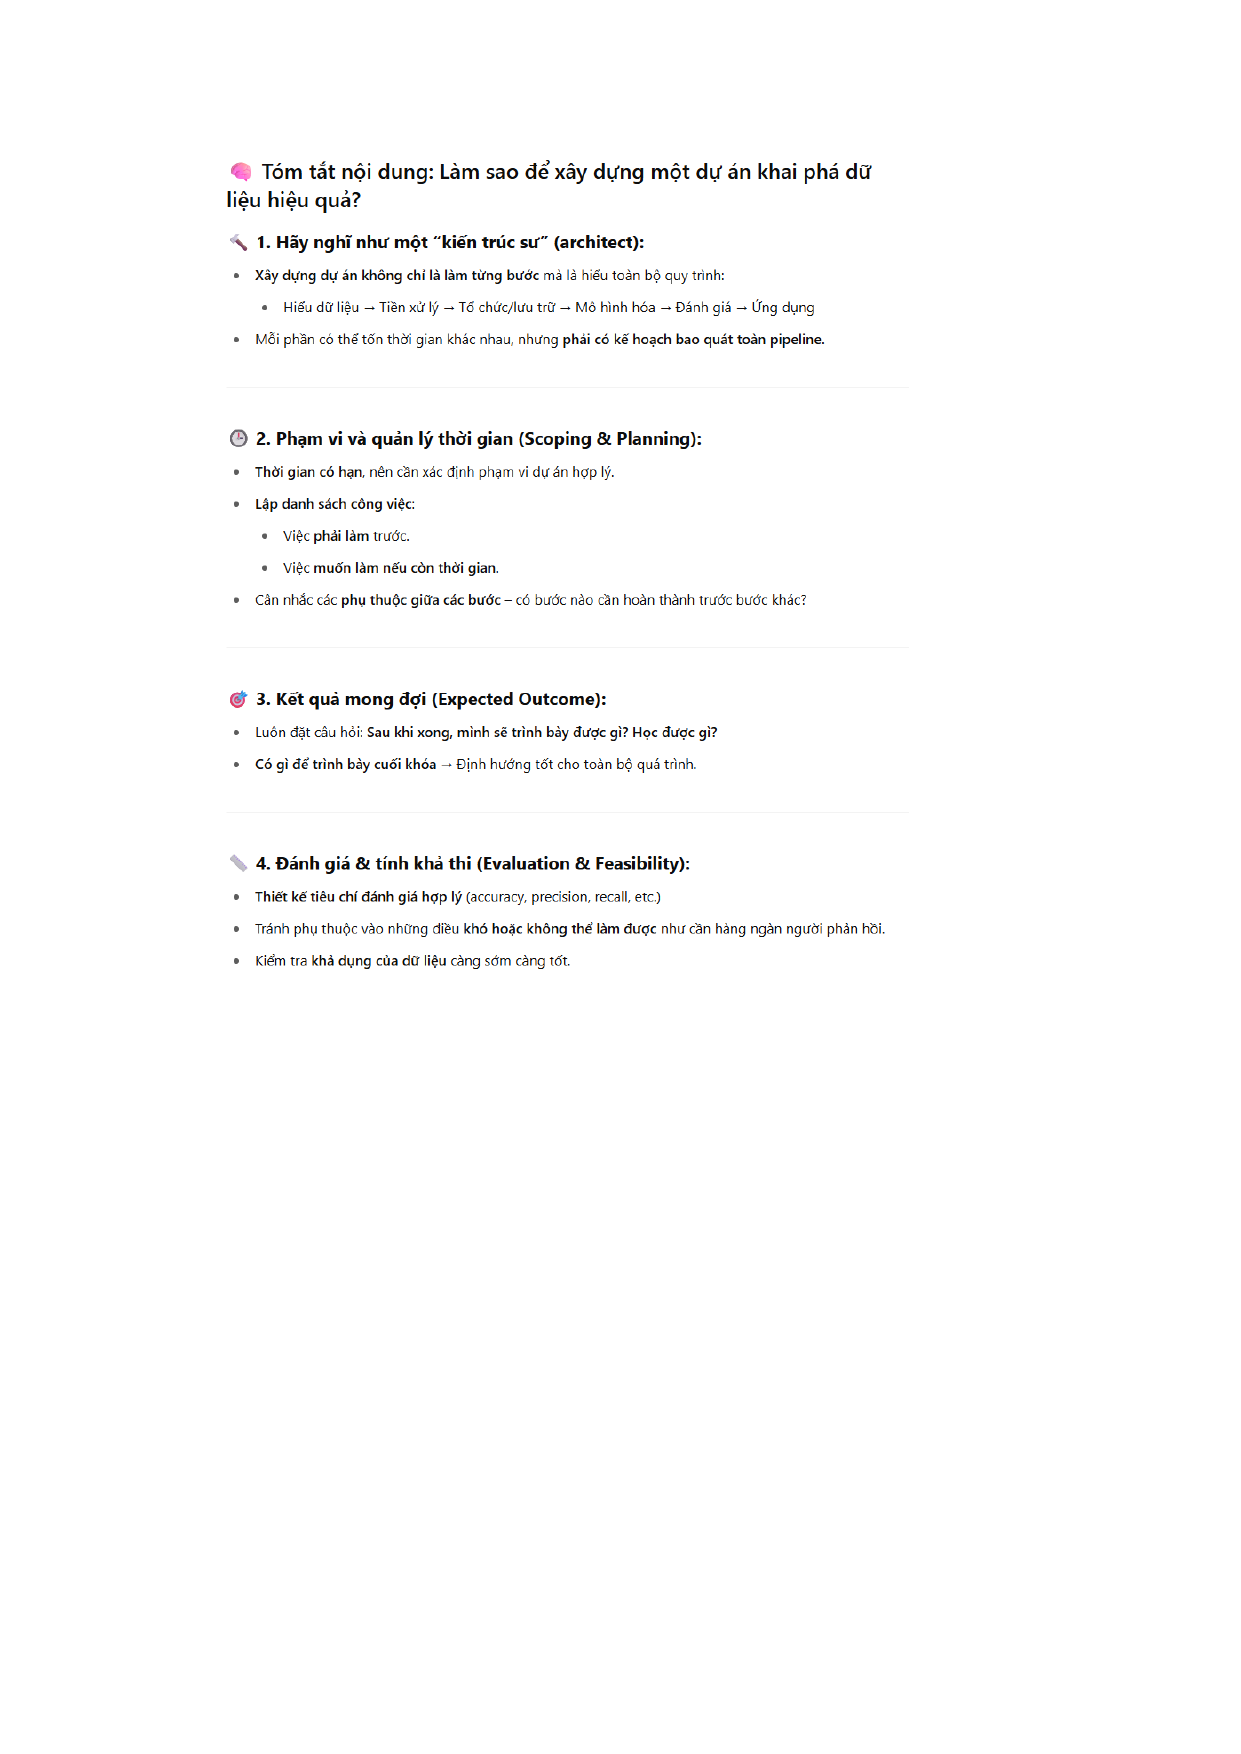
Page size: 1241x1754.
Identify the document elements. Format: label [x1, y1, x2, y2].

picture [187, 150, 1052, 998]
